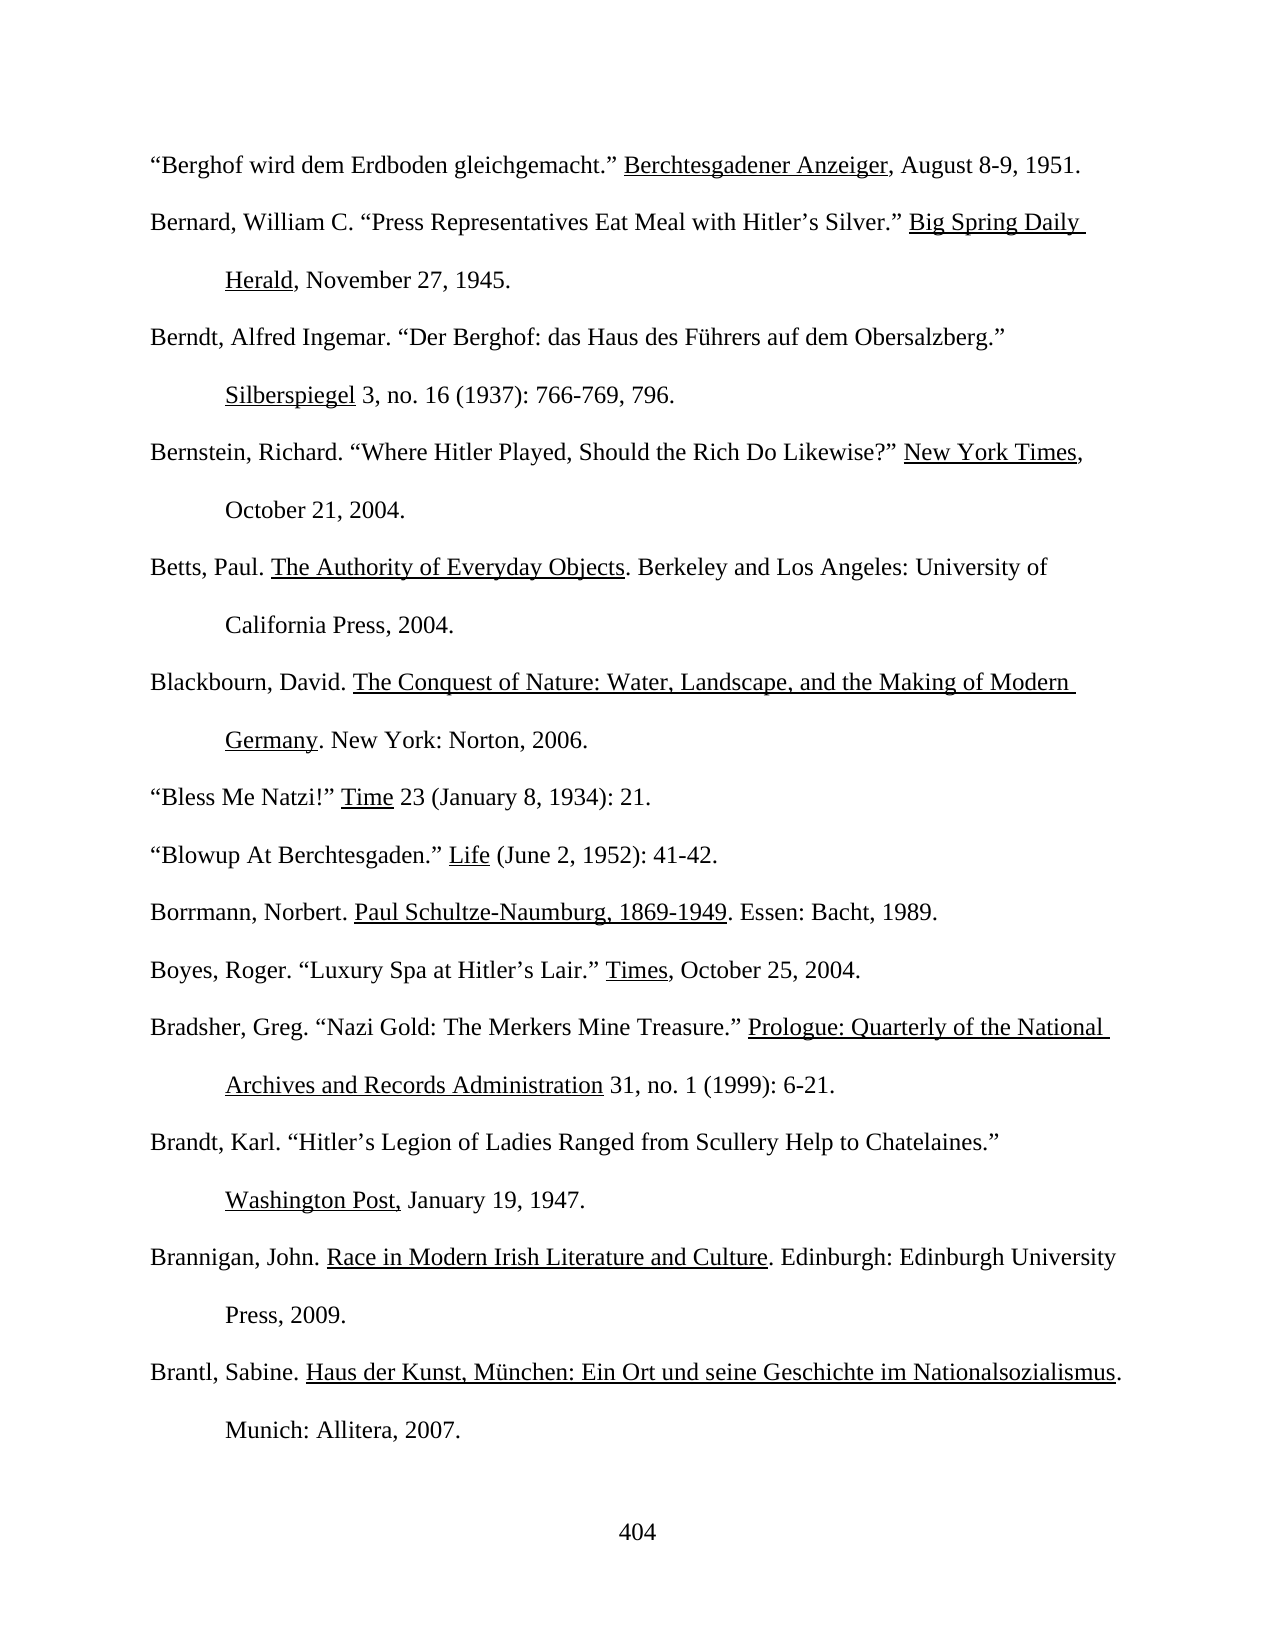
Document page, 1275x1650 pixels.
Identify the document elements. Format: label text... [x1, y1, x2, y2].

text Brantl, Sabine. Haus der Kunst, München: Ein Ort und seine Geschichte im Nationalsozialismus. Munich: Allitera, 2007. [150, 1357, 1125, 1444]
text Bernard, William C. “Press Representatives Eat Meal with Hitler’s Silver.” Big Spring Daily Herald, November 27, 1945. [150, 207, 1125, 294]
text Blackbourn, David. The Conquest of Nature: Water, Landscape, and the Making of Modern Germany. New York: Norton, 2006. [150, 667, 1125, 754]
text “Berghof wird dem Erdboden gleichgemacht.” Berchtesgadener Anzeiger, August 8-9, 1951. [150, 150, 1125, 179]
text Betts, Paul. The Authority of Everyday Objects. Berkeley and Los Angeles: University of California Press, 2004. [150, 552, 1125, 639]
text Bradsher, Greg. “Nazi Gold: The Merkers Mine Treasure.” Prologue: Quarterly of the National Archives and Records Administration 31, no. 1 (1999): 6-21. [150, 1012, 1125, 1099]
text Brandt, Karl. “Hitler’s Legion of Ladies Ranged from Scullery Help to Chatelaines.” Washington Post, January 19, 1947. [150, 1127, 1125, 1214]
text Brannigan, John. Race in Modern Irish Literature and Culture. Edinburgh: Edinburgh University Press, 2009. [150, 1242, 1125, 1329]
text “Bless Me Natzi!” Time 23 (January 8, 1934): 21. [150, 782, 1125, 811]
text “Blowup At Berchtesgaden.” Life (June 2, 1952): 41-42. [150, 840, 1125, 869]
text Berndt, Alfred Ingemar. “Der Berghof: das Haus des Führers auf dem Obersalzberg.” Silberspiegel 3, no. 16 (1937): 766-769, 796. [150, 322, 1125, 409]
text Borrmann, Norbert. Paul Schultze-Naumburg, 1869-1949. Essen: Bacht, 1989. [150, 897, 1125, 926]
text Bernstein, Richard. “Where Hitler Played, Should the Rich Do Likewise?” New York Times, October 21, 2004. [150, 437, 1125, 524]
text Boyes, Roger. “Luxury Spa at Hitler’s Lair.” Times, October 25, 2004. [150, 955, 1125, 984]
